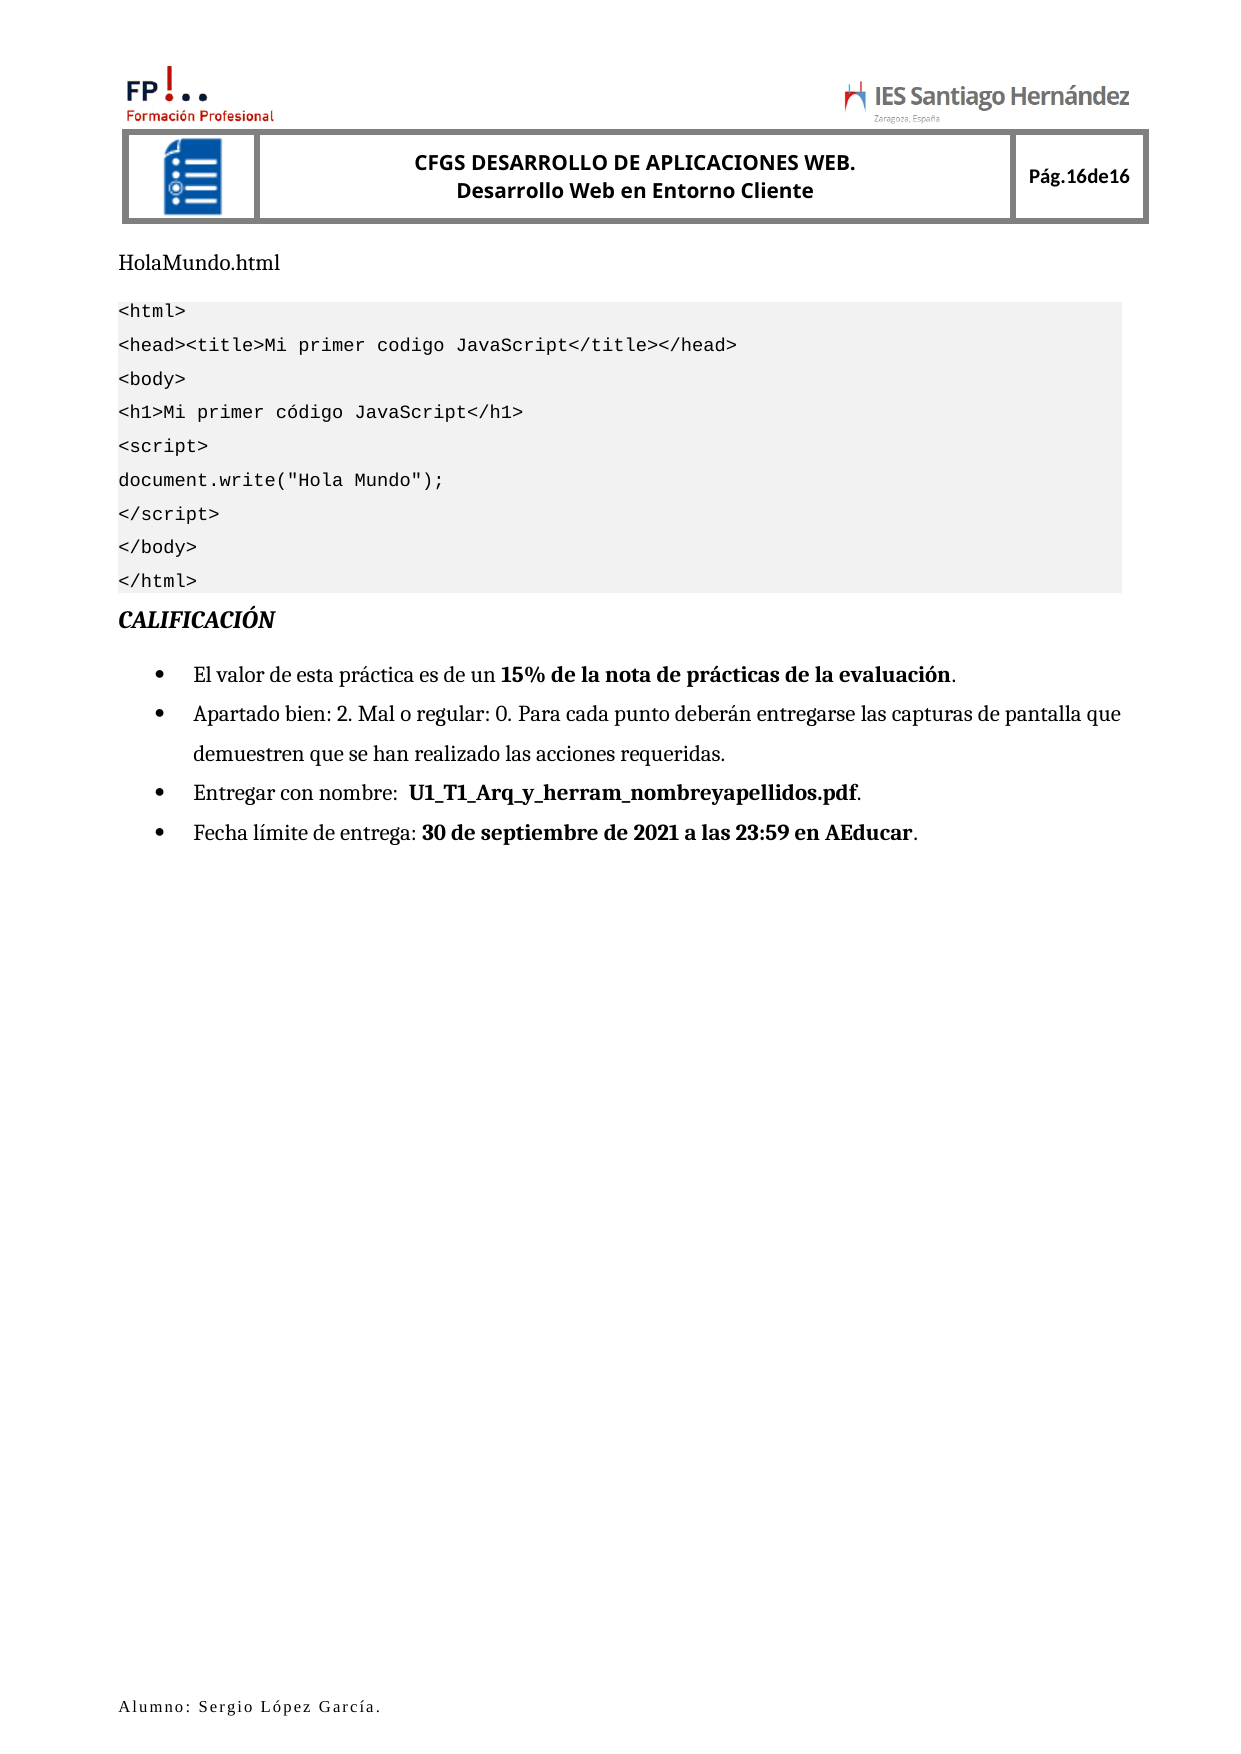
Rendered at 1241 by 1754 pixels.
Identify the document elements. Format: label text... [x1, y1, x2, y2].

list El valor de esta práctica es de un 15% de la nota de prácticas de la evaluación. [156, 661, 1122, 688]
list Entregar con nombre: U1_T1_Arq_y_herram_nombreyapellidos.pdf. [156, 780, 1122, 806]
list Apartado bien: 2. Mal o regular: 0. Para cada punto deberán entregarse las capturas de pantalla que demuestren que se han realizado las acciones requeridas. [156, 701, 1122, 767]
text document.write("Hola Mundo"); [118, 471, 1122, 492]
text <head><title>Mi primer codigo JavaScript</title></head> [118, 336, 1122, 357]
text <script> [118, 437, 1122, 458]
text CALIFICACIÓN [118, 606, 1122, 634]
text HolaMundo.html [118, 250, 1122, 276]
text </html> [118, 572, 1122, 593]
picture [118, 58, 282, 129]
list Fecha límite de entrega: 30 de septiembre de 2021 a las 23:59 en AEducar. [156, 819, 1122, 846]
text </script> [118, 504, 1122, 526]
picture [150, 135, 233, 218]
text </body> [118, 538, 1122, 559]
text <h1>Mi primer código JavaScript</h1> [118, 403, 1122, 424]
text <html> [118, 302, 1122, 323]
picture [841, 79, 1139, 126]
text <body> [118, 369, 1122, 391]
